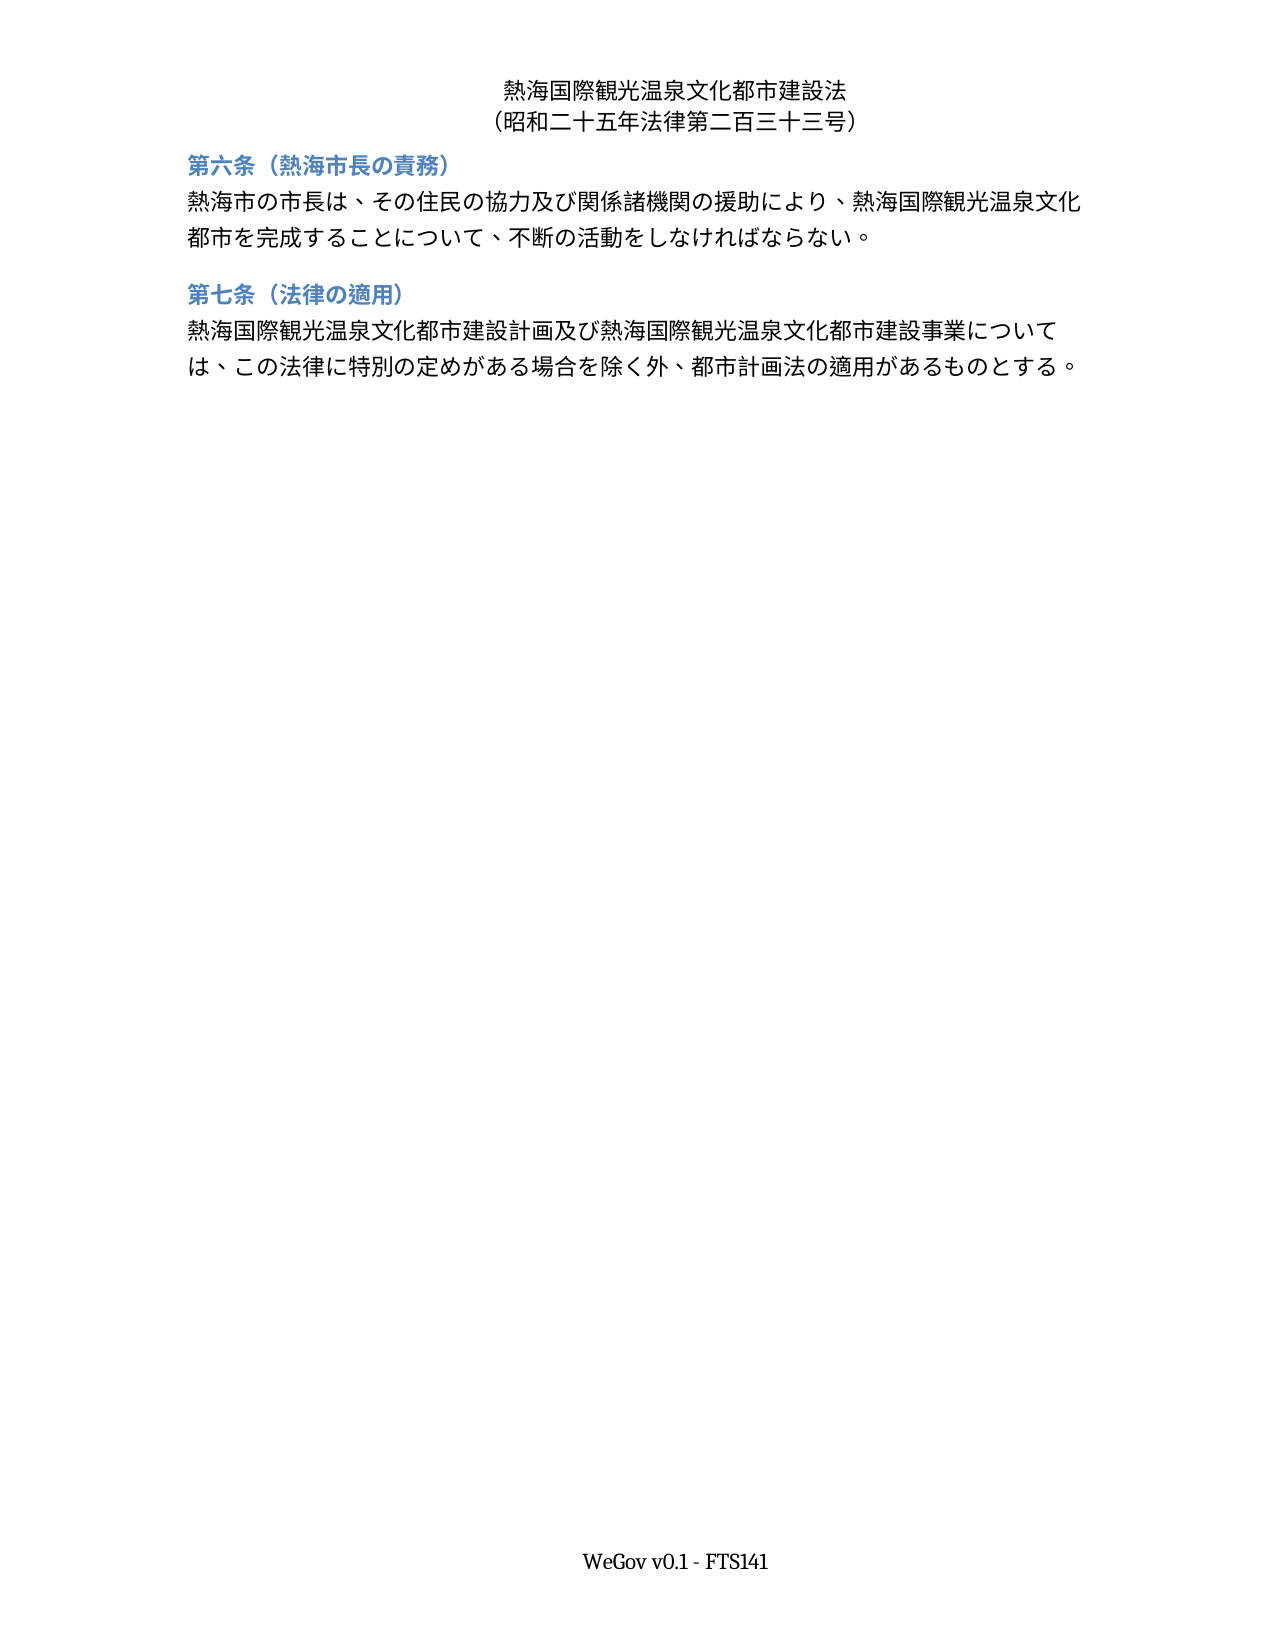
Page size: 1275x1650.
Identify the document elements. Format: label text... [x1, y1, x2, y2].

text 熱海国際観光温泉文化都市建設計画及び熱海国際観光温泉文化都市建設事業については、この法律に特別の定めがある場合を除く外、都市計画法の適用があるものとする。 [187, 314, 1087, 382]
subtitle 第六条（熱海市長の責務） [187, 150, 1087, 181]
text 熱海市の市長は、その住民の協力及び関係諸機関の援助により、熱海国際観光温泉文化都市を完成することについて、不断の活動をしなければならない。 [187, 186, 1087, 253]
subtitle 第七条（法律の適用） [187, 279, 1087, 310]
